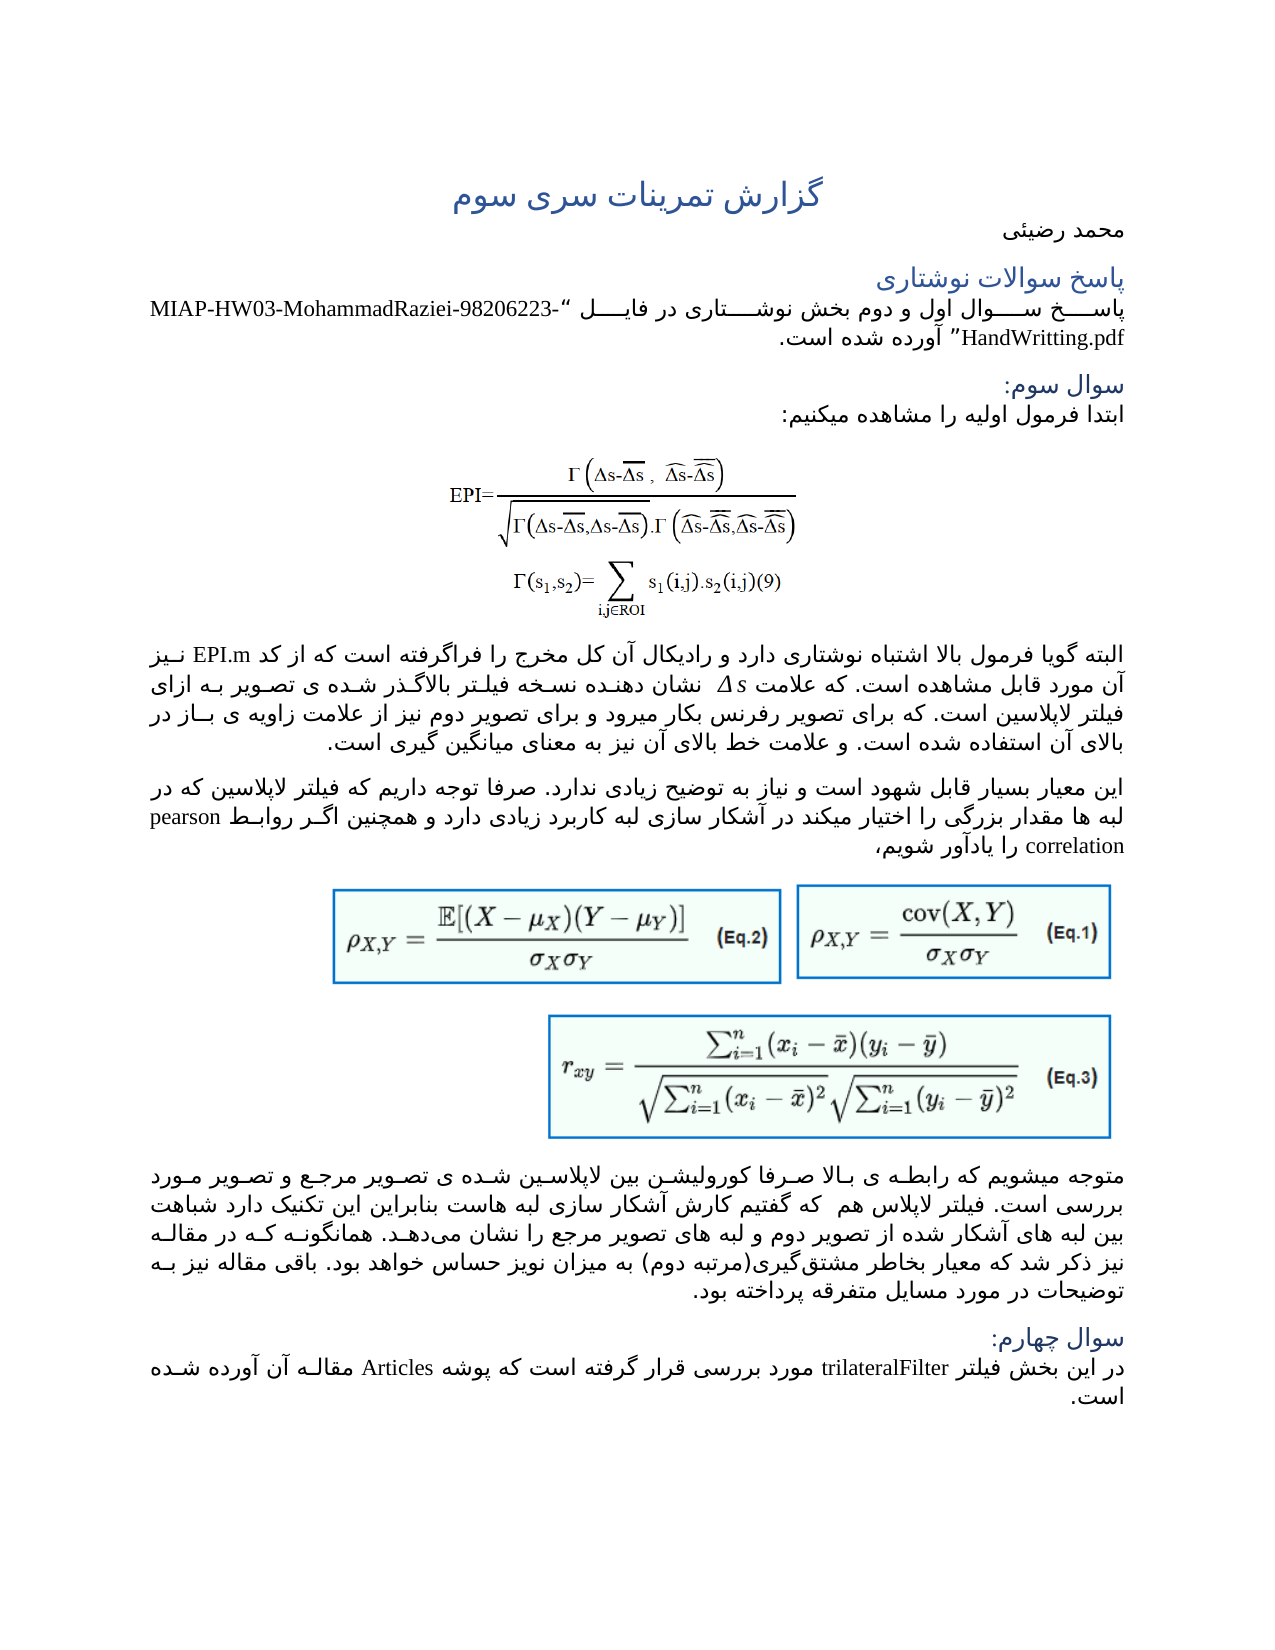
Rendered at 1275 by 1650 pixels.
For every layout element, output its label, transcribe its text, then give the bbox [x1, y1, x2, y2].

text محمد رضیئی [150, 216, 1125, 243]
text ابتدا فرمول اولیه را مشاهده میکنیم: [150, 401, 1125, 427]
picture [325, 877, 1125, 988]
subtitle سوال چهارم: [150, 1323, 1125, 1352]
text در این بخش فیلتر trilateralFilter مورد بررسی قرار گرفته است که پوشه Articles مقاله آن آورده شده است. [150, 1354, 1125, 1409]
text این معیار بسیار قابل شهود است و نیاز به توضیح زیادی ندارد. صرفا توجه داریم که فیلتر لاپلاسین که در لبه ها مقدار بزرگی را اختیار میکند در آشکار سازی لبه کاربرد زیادی دارد و همچنین اگر روابط pearson correlation را یادآور شویم، [150, 774, 1125, 859]
text متوجه میشویم که رابطه ی بالا صرفا کورولیشن بین لاپلاسین شده ی تصویر مرجع و تصویر مورد بررسی است. فیلتر لاپلاس هم که گفتیم کارش آشکار سازی لبه هاست بنابراین این تکنیک دارد شباهت بین لبه های آشکار شده از تصویر دوم و لبه های تصویر مرجع را نشان می‌دهد. همانگونه که در مقاله نیز ذکر شد که معیار بخاطر مشتق‌گیری(مرتبه دوم) به میزان نویز حساس خواهد بود. باقی مقاله نیز به توضیحات در مورد مسایل متفرقه پرداخته بود. [150, 1163, 1125, 1304]
text البته گویا فرمول بالا اشتباه نوشتاری دارد و رادیکال آن کل مخرج را فراگرفته است که از کد EPI.m نیز آن مورد قابل مشاهده است. که علامت نشان دهنده نسخه فیلتر بالاگذر شده ی تصویر به ازای فیلتر لاپلاسین است. که برای تصویر رفرنس بکار میرود و برای تصویر دوم نیز از علامت زاویه ی باز در بالای آن استفاده شده است. و علامت خط بالای آن نیز به معنای میانگین گیری است. [150, 642, 1125, 756]
picture [434, 446, 840, 623]
subtitle سوال سوم: [150, 370, 1125, 398]
subtitle پاسخ سوالات نوشتاری [150, 262, 1125, 293]
text پاسخ سوال اول و دوم بخش نوشتاری در فایل “MIAP-HW03-MohammadRaziei-98206223-HandWritting.pdf” آورده شده است. [150, 295, 1125, 351]
subtitle گزارش تمرینات سری سوم [150, 175, 1125, 213]
picture [542, 1006, 1125, 1144]
